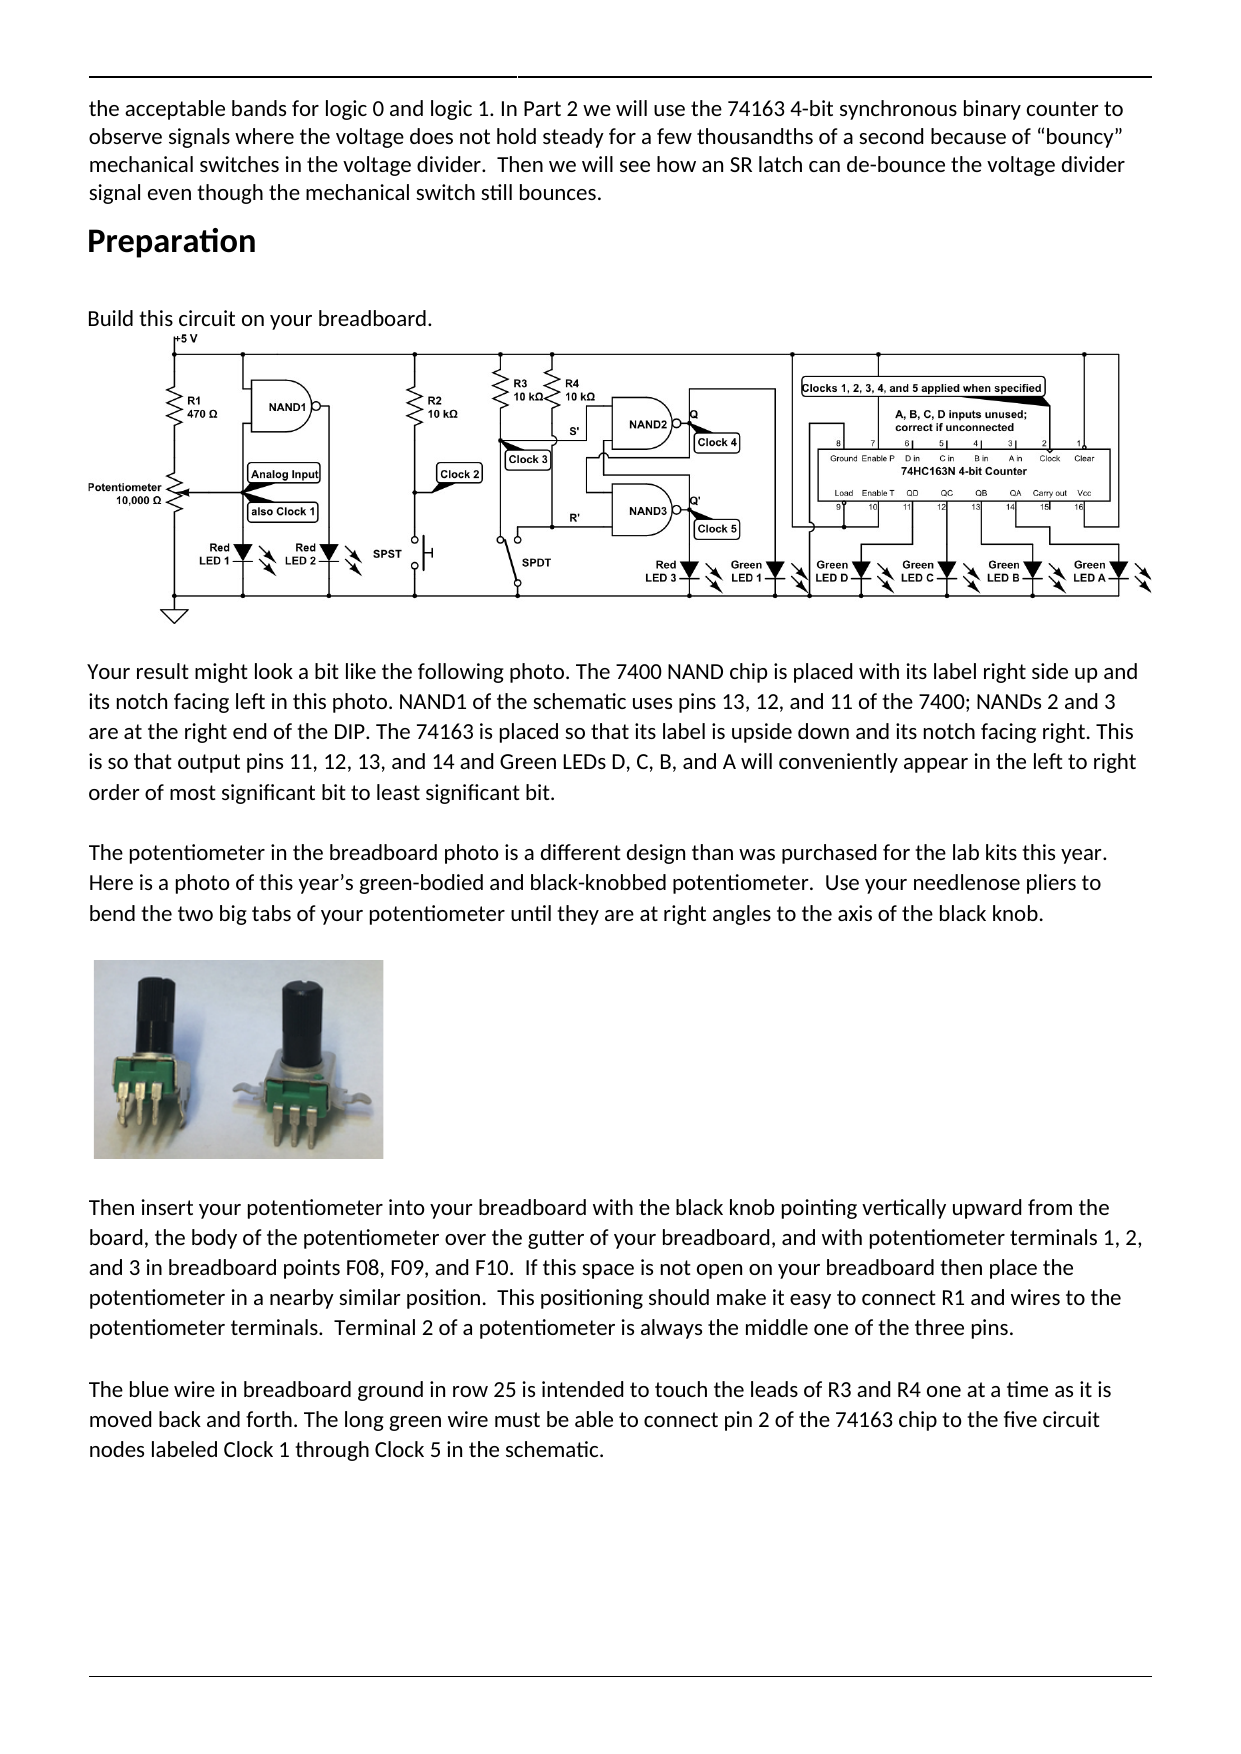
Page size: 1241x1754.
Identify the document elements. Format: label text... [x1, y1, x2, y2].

subtitle Preparation [87, 219, 1151, 261]
text Then insert your potentiometer into your breadboard with the black knob pointing vertically upward from the board, the body of the potentiometer over the gutter of your breadboard, and with potentiometer terminals 1, 2, and 3 in breadboard points F08, F09, and F10. If this space is not open on your breadboard then place the potentiometer in a nearby similar position. This positioning should make it easy to connect R1 and wires to the potentiometer terminals. Terminal 2 of a potentiometer is always the middle one of the three pins. [88, 1193, 1152, 1341]
text Your result might look a bit like the following photo. The 7400 NAND chip is placed with its label right side up and its notch facing left in this photo. NAND1 of the schematic uses pins 13, 12, and 11 of the 7400; NANDs 2 and 3 are at the right end of the DIP. The 74163 is placed so that its label is upside down and its notch facing right. This is so that output pins 11, 12, 13, and 14 and Green LEDs D, C, B, and A will conveniently appear in the left to right order of most significant bit to least significant bit. [87, 657, 1150, 806]
text The blue wire in breadboard ground in row 25 is intended to touch the leads of R3 and R4 one at a time as it is moved back and forth. The long green wire must be able to connect pin 2 of the 74163 chip to the five circuit nodes labeled Clock 1 through Clock 5 in the schematic. [88, 1375, 1152, 1464]
picture [88, 334, 1152, 624]
picture [93, 960, 384, 1159]
text The potentiometer in the breadboard photo is a different design than was purchased for the lab kits this year. Here is a photo of this year’s green-bodied and black-knobbed potentiometer. Use your needlenose pliers to bend the two big tabs of your potentiometer until they are at right angles to the axis of the black knob. [88, 838, 1152, 927]
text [88, 94, 1151, 207]
text Build this circuit on your breadboard. [87, 304, 1150, 333]
